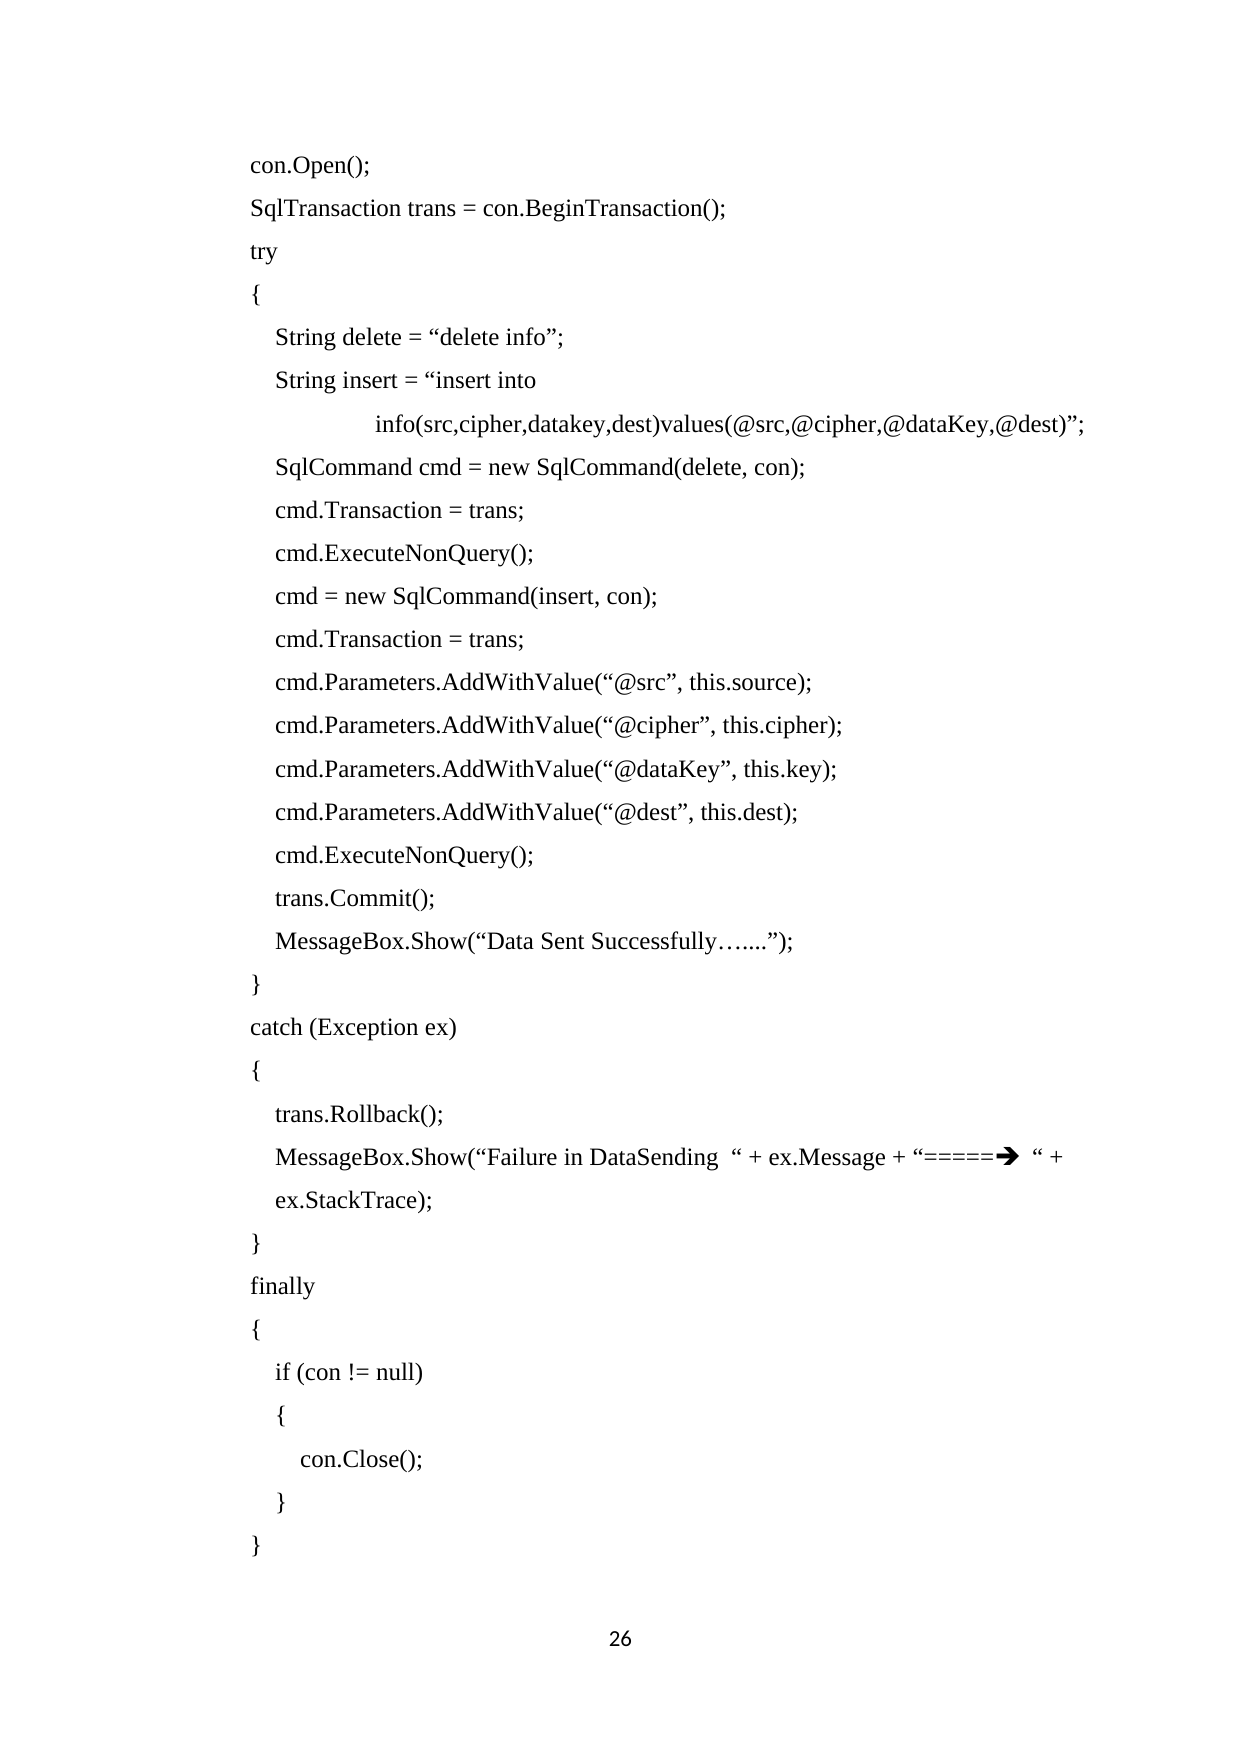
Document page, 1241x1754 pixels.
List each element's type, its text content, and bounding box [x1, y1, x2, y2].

text SqlCommand cmd = new SqlCommand(delete, con); [150, 452, 1090, 481]
text { [150, 1056, 1090, 1084]
text cmd.Parameters.AddWithValue(“@cipher”, this.cipher); [150, 711, 1090, 739]
text try [150, 236, 1090, 265]
text cmd.ExecuteNonQuery(); [150, 538, 1090, 567]
text } [150, 1530, 1090, 1559]
text } [150, 1487, 1090, 1516]
text trans.Rollback(); [150, 1099, 1090, 1127]
text finally [150, 1271, 1090, 1300]
text cmd.Parameters.AddWithValue(“@dest”, this.dest); [150, 797, 1090, 826]
text catch (Exception ex) [150, 1012, 1090, 1041]
text con.Close(); [150, 1444, 1090, 1472]
text { [150, 1401, 1090, 1429]
text { [150, 279, 1090, 308]
text cmd.Transaction = trans; [150, 495, 1090, 524]
text trans.Commit(); [150, 883, 1090, 912]
text String delete = “delete info”; [150, 322, 1090, 351]
text MessageBox.Show(“Data Sent Successfully…....”); [150, 926, 1090, 955]
text String insert = “insert into [150, 366, 1090, 394]
text cmd.Parameters.AddWithValue(“@src”, this.source); [150, 667, 1090, 696]
text } [150, 969, 1090, 998]
text { [150, 1314, 1090, 1343]
text } [150, 1228, 1090, 1257]
text if (con != null) [150, 1357, 1090, 1386]
text MessageBox.Show(“Failure in DataSending “ + ex.Message + “===== “ + [150, 1142, 1090, 1171]
text cmd.Transaction = trans; [150, 624, 1090, 653]
text cmd.Parameters.AddWithValue(“@dataKey”, this.key); [150, 754, 1090, 782]
text con.Open(); [150, 150, 1090, 179]
text cmd = new SqlCommand(insert, con); [150, 581, 1090, 610]
text cmd.ExecuteNonQuery(); [150, 840, 1090, 869]
text SqlTransaction trans = con.BeginTransaction(); [150, 193, 1090, 222]
text info(src,cipher,datakey,dest)values(@src,@cipher,@dataKey,@dest)”; [150, 409, 1090, 437]
text ex.StackTrace); [150, 1185, 1090, 1214]
